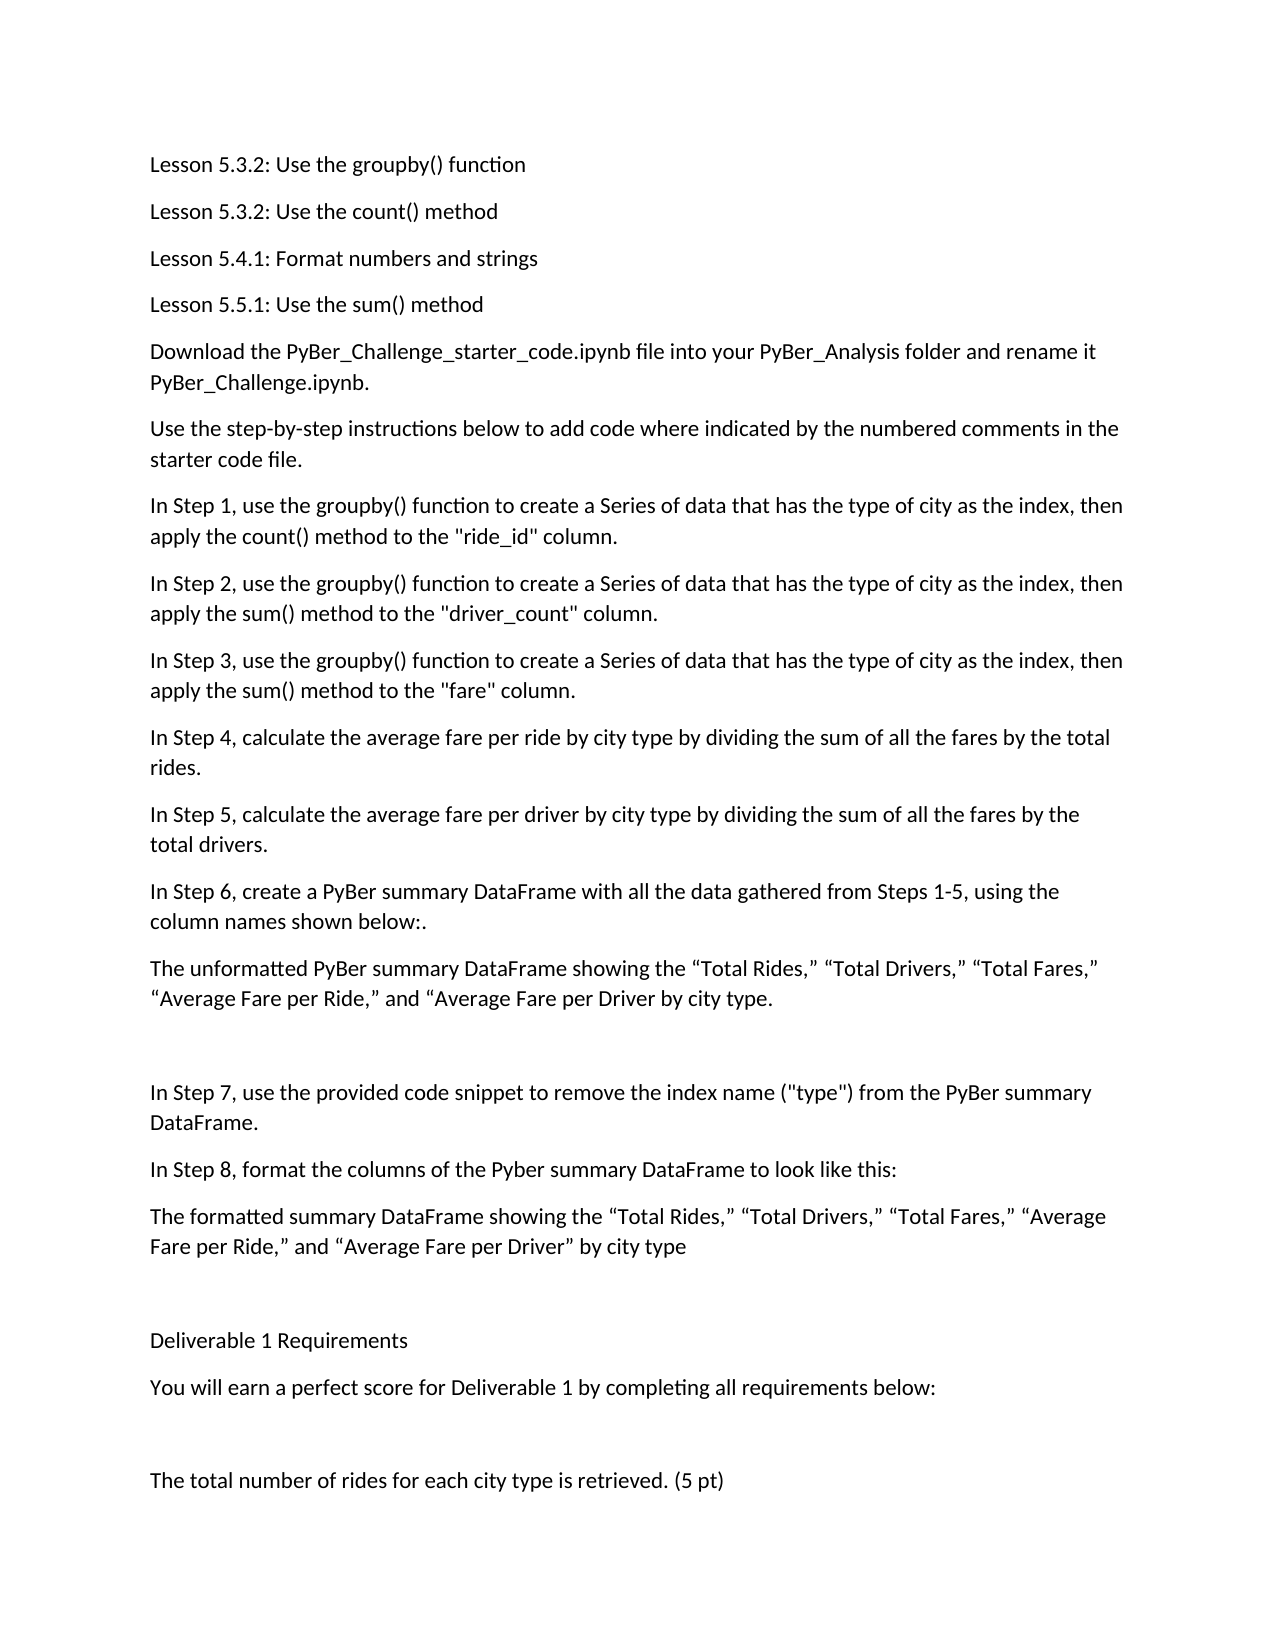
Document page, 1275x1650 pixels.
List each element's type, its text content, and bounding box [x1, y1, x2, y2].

text In Step 4, calculate the average fare per ride by city type by dividing the sum of all the fares by the total rides. [150, 723, 1125, 781]
text Download the PyBer_Challenge_starter_code.ipynb file into your PyBer_Analysis folder and rename it PyBer_Challenge.ipynb. [150, 337, 1125, 396]
text The total number of rides for each city type is retrieved. (5 pt) [150, 1467, 1125, 1495]
text In Step 1, use the groupby() function to create a Series of data that has the type of city as the index, then apply the count() method to the "ride_id" column. [150, 492, 1125, 550]
text Lesson 5.4.1: Format numbers and strings [150, 244, 1125, 272]
text In Step 5, calculate the average fare per driver by city type by dividing the sum of all the fares by the total drivers. [150, 800, 1125, 858]
text In Step 7, use the provided code snippet to remove the index name ("type") from the PyBer summary DataFrame. [150, 1078, 1125, 1136]
text You will earn a perfect score for Deliverable 1 by completing all requirements below: [150, 1373, 1125, 1401]
text Use the step-by-step instructions below to add code where indicated by the numbered comments in the starter code file. [150, 414, 1125, 473]
text Lesson 5.5.1: Use the sum() method [150, 291, 1125, 319]
text Lesson 5.3.2: Use the count() method [150, 197, 1125, 225]
text Lesson 5.3.2: Use the groupby() function [150, 150, 1125, 178]
text The unformatted PyBer summary DataFrame showing the “Total Rides,” “Total Drivers,” “Total Fares,” “Average Fare per Ride,” and “Average Fare per Driver by city type. [150, 954, 1125, 1012]
text In Step 6, create a PyBer summary DataFrame with all the data gathered from Steps 1-5, using the column names shown below:. [150, 877, 1125, 935]
text Deliverable 1 Requirements [150, 1326, 1125, 1354]
text In Step 2, use the groupby() function to create a Series of data that has the type of city as the index, then apply the sum() method to the "driver_count" column. [150, 569, 1125, 627]
text In Step 3, use the groupby() function to create a Series of data that has the type of city as the index, then apply the sum() method to the "fare" column. [150, 646, 1125, 704]
text In Step 8, format the columns of the Pyber summary DataFrame to look like this: [150, 1155, 1125, 1183]
text The formatted summary DataFrame showing the “Total Rides,” “Total Drivers,” “Total Fares,” “Average Fare per Ride,” and “Average Fare per Driver” by city type [150, 1202, 1125, 1260]
